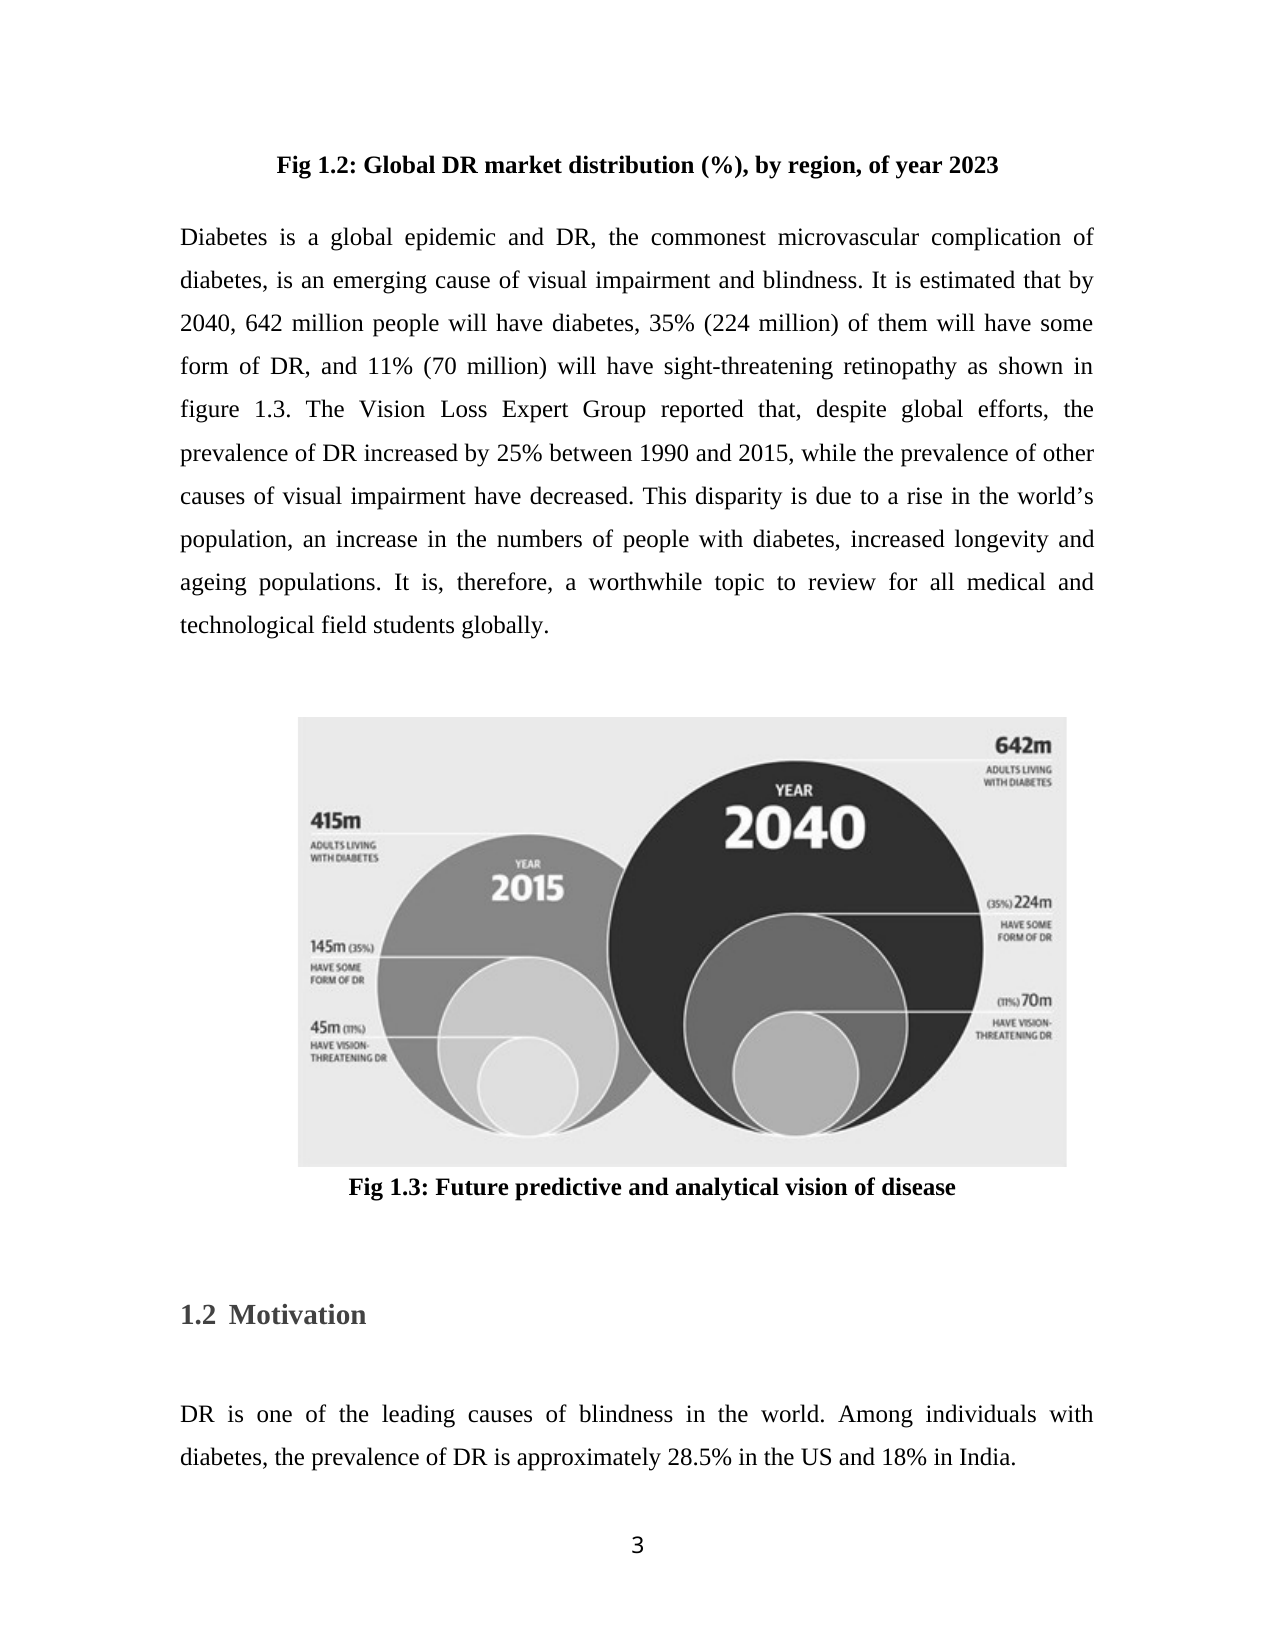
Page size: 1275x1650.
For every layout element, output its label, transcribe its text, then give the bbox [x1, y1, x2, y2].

text Fig 1.2: Global DR market distribution (%), by region, of year 2023 [180, 150, 1095, 179]
text DR is one of the leading causes of blindness in the world. Among individuals with diabetes, the prevalence of DR is approximately 28.5% in the US and 18% in India. [180, 1399, 1095, 1471]
text Diabetes is a global epidemic and DR, the commonest microvascular complication of diabetes, is an emerging cause of visual impairment and blindness. It is estimated that by 2040, 642 million people will have diabetes, 35% (224 million) of them will have some form of DR, and 11% (70 million) will have sight-threatening retinopathy as shown in figure 1.3. The Vision Loss Expert Group reported that, despite global efforts, the prevalence of DR increased by 25% between 1990 and 2015, while the prevalence of other causes of visual impairment have decreased. This disparity is due to a rise in the world’s population, an increase in the numbers of people with diabetes, increased longevity and ageing populations. It is, therefore, a worthwhile topic to review for all medical and technological field students globally. [180, 222, 1095, 639]
picture [297, 717, 1067, 1167]
subtitle Motivation [180, 1297, 1095, 1331]
text Fig 1.3: Future predictive and analytical vision of disease [226, 1172, 1078, 1201]
